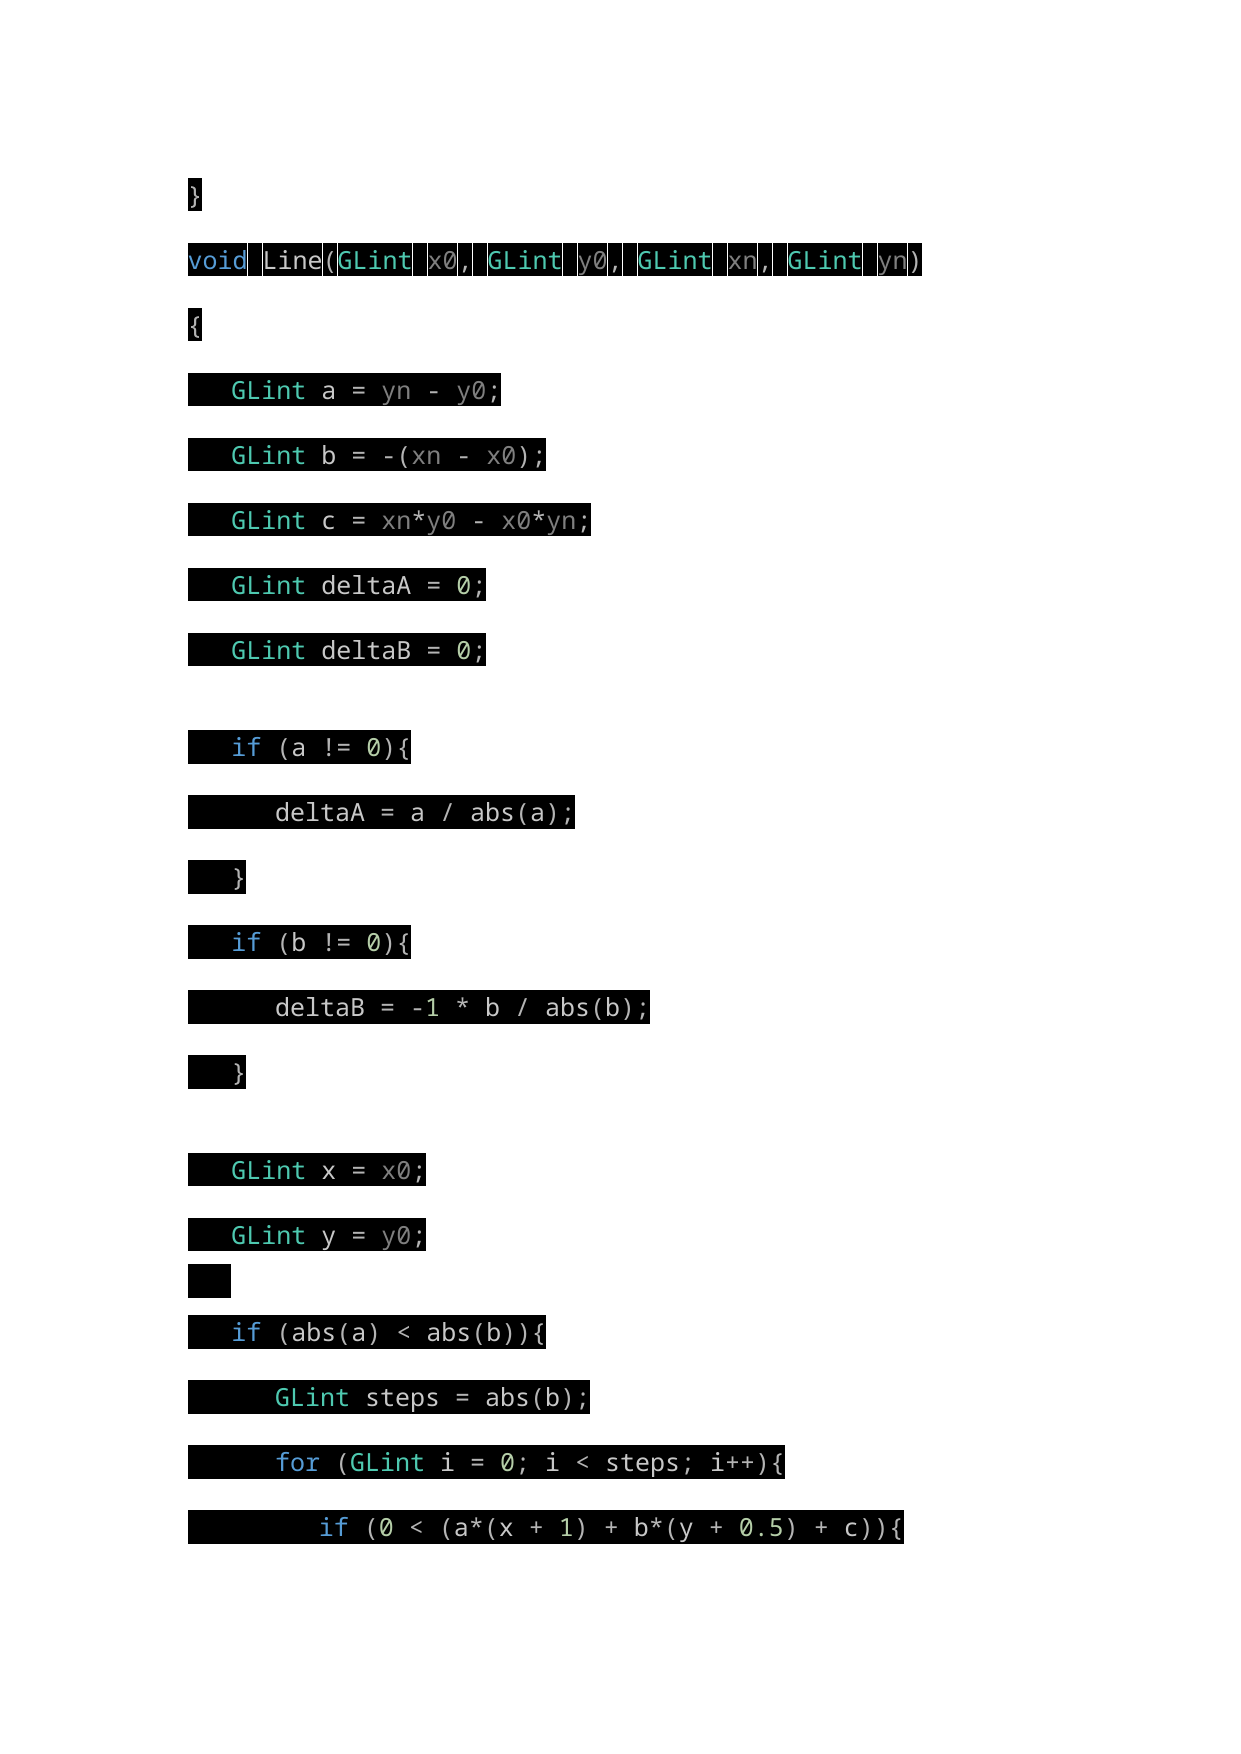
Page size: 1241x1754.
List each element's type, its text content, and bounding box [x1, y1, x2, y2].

text { [187, 292, 1053, 357]
text GLint steps = abs(b); [187, 1364, 1053, 1429]
text deltaB = -1 * b / abs(b); [187, 974, 1053, 1039]
text deltaA = a / abs(a); [187, 779, 1053, 844]
text if (0 < (a*(x + 1) + b*(y + 0.5) + c)){ [187, 1494, 1053, 1559]
text if (b != 0){ [187, 909, 1053, 974]
text GLint y = y0; [187, 1202, 1053, 1267]
text } [187, 1039, 1053, 1104]
text GLint a = yn - y0; [187, 357, 1053, 422]
text if (a != 0){ [187, 714, 1053, 779]
text } [187, 162, 1053, 227]
text GLint b = -(xn - x0); [187, 422, 1053, 487]
text for (GLint i = 0; i < steps; i++){ [187, 1429, 1053, 1494]
text GLint c = xn*y0 - x0*yn; [187, 487, 1053, 552]
text void Line(GLint x0, GLint y0, GLint xn, GLint yn) [187, 227, 1053, 292]
text if (abs(a) < abs(b)){ [187, 1299, 1053, 1364]
text } [187, 844, 1053, 909]
text GLint x = x0; [187, 1137, 1053, 1202]
text GLint deltaB = 0; [187, 617, 1053, 682]
text GLint deltaA = 0; [187, 552, 1053, 617]
